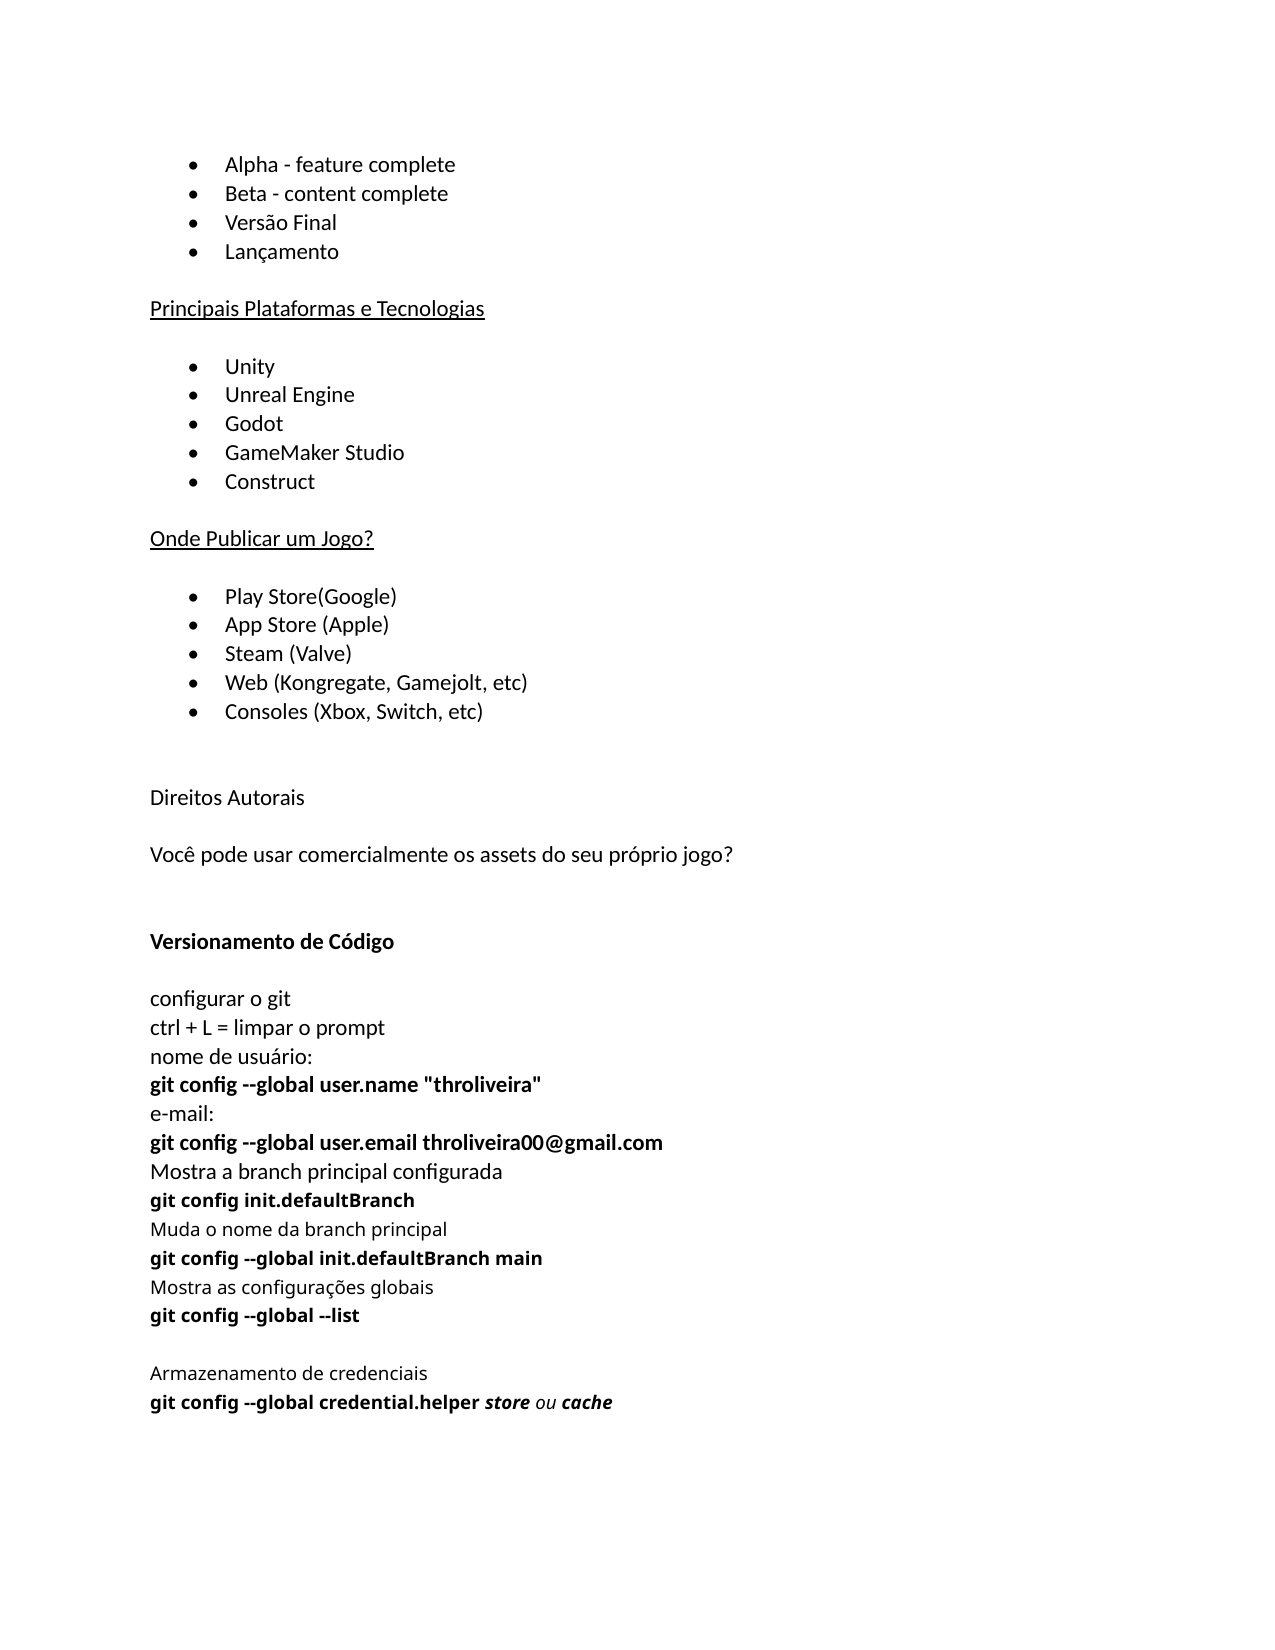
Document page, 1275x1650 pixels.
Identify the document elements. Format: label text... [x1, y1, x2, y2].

text Direitos Autorais [150, 782, 1125, 811]
text git config --global user.name "throliveira" [150, 1070, 1125, 1099]
list Consoles (Xbox, Switch, etc) [187, 696, 1125, 725]
list Versão Final [187, 207, 1125, 236]
text Armazenamento de credenciais [150, 1357, 1125, 1386]
text e-mail: [150, 1099, 1125, 1127]
text git config --global user.email throliveira00@gmail.com [150, 1127, 1125, 1156]
text git config --global init.defaultBranch main [150, 1242, 1125, 1271]
text git config --global credential.helper store ou cache [150, 1386, 1125, 1415]
list Unreal Engine [187, 380, 1125, 409]
list Play Store(Google) [187, 581, 1125, 610]
list Web (Kongregate, Gamejolt, etc) [187, 667, 1125, 696]
list Beta - content complete [187, 179, 1125, 207]
list Steam (Valve) [187, 639, 1125, 667]
text Você pode usar comercialmente os assets do seu próprio jogo? [150, 840, 1125, 869]
list Alpha - feature complete [187, 150, 1125, 179]
text Muda o nome da branch principal [150, 1214, 1125, 1242]
list Godot [187, 409, 1125, 437]
text git config init.defaultBranch [150, 1185, 1125, 1214]
list Construct [187, 466, 1125, 495]
list GameMaker Studio [187, 437, 1125, 466]
list App Store (Apple) [187, 610, 1125, 639]
text Principais Plataformas e Tecnologias [150, 294, 1125, 322]
text Onde Publicar um Jogo? [150, 524, 1125, 552]
text Mostra as configurações globais [150, 1271, 1125, 1300]
text ctrl + L = limpar o prompt [150, 1012, 1125, 1041]
text nome de usuário: [150, 1041, 1125, 1070]
list Lançamento [187, 236, 1125, 265]
text configurar o git [150, 984, 1125, 1012]
text Mostra a branch principal configurada [150, 1156, 1125, 1185]
text Versionamento de Código [150, 926, 1125, 955]
list Unity [187, 351, 1125, 380]
text git config --global --list [150, 1300, 1125, 1329]
